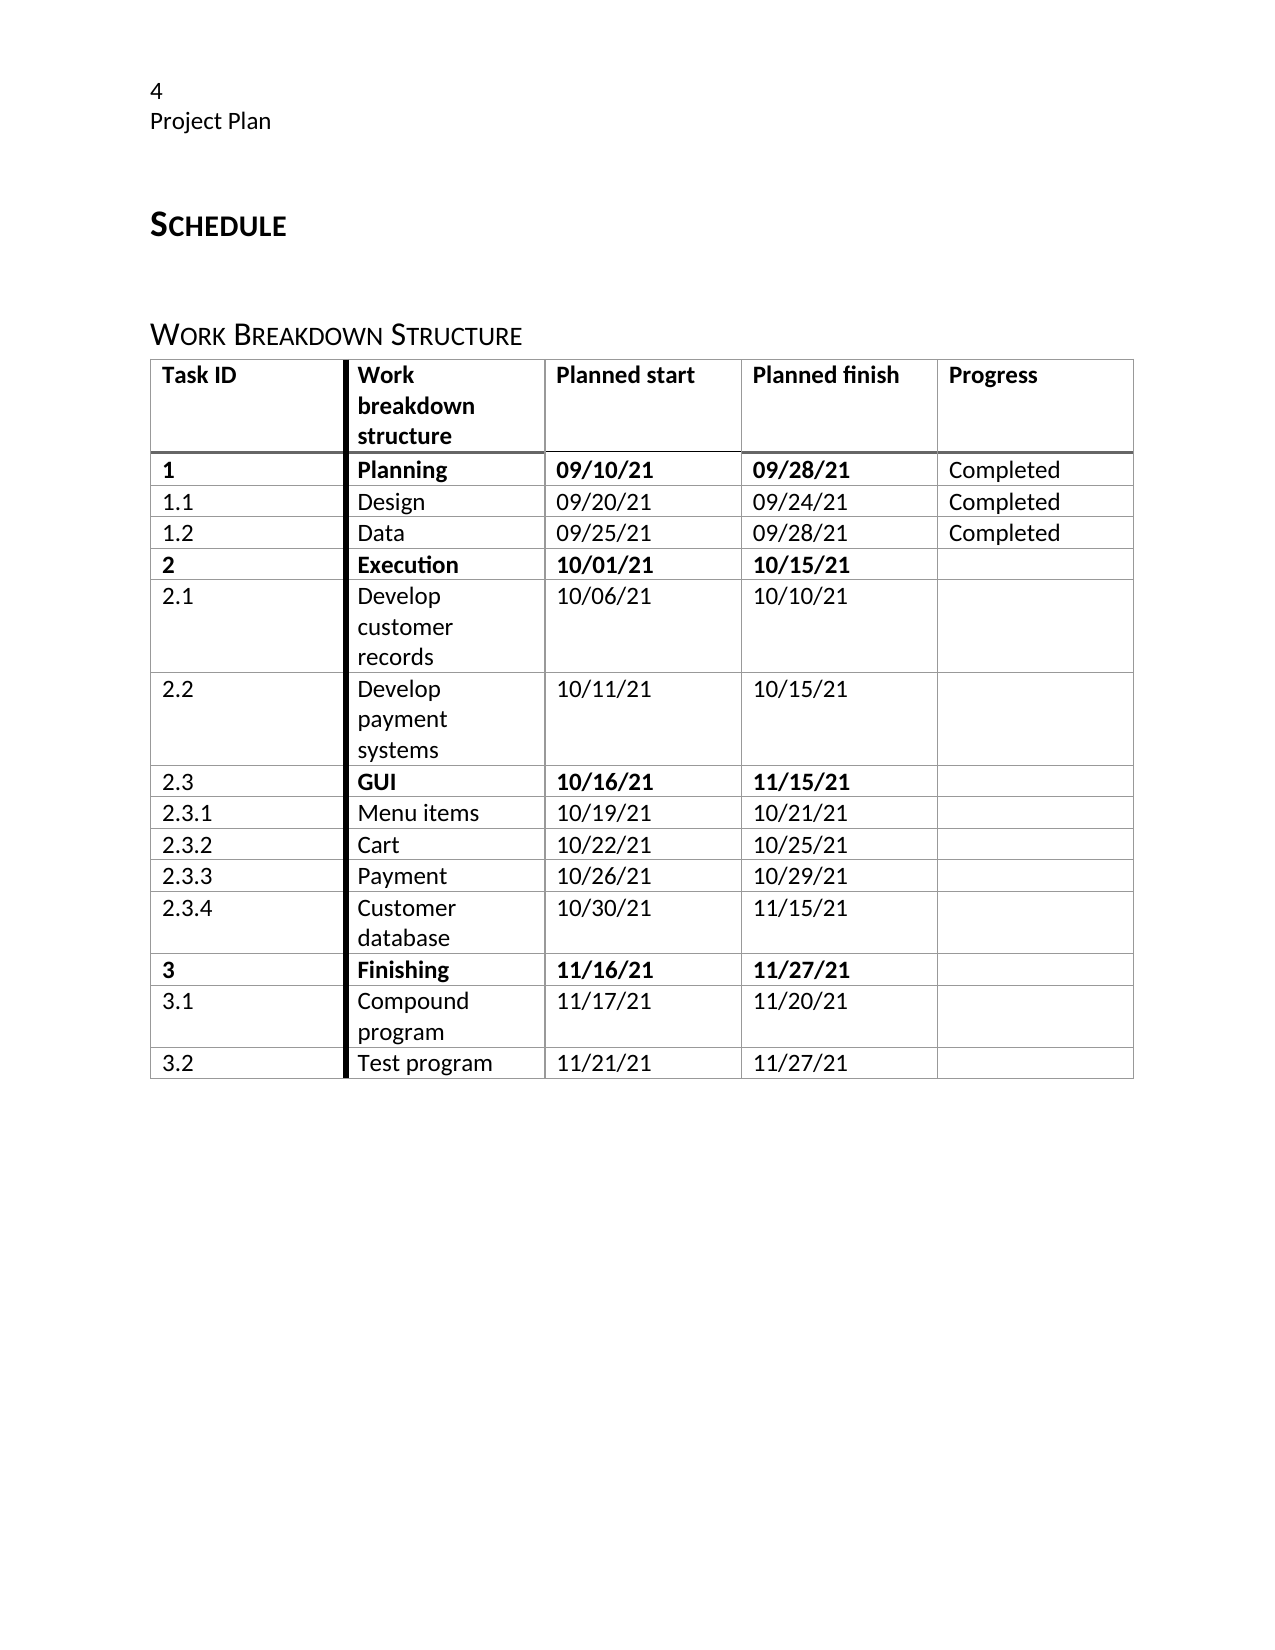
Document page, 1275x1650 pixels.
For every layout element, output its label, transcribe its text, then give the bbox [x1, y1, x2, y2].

table_cell 11/27/21 [742, 1048, 937, 1078]
table_cell Completed [938, 486, 1133, 516]
table_cell [938, 829, 1133, 859]
table_cell 11/20/21 [742, 986, 937, 1047]
table_cell 2.1 [151, 580, 343, 672]
table_cell 2.3.2 [151, 829, 343, 859]
table_header Planned start [546, 360, 741, 451]
table_cell 10/29/21 [742, 860, 937, 891]
table_cell Execution [349, 549, 544, 579]
table_cell Design [349, 486, 544, 516]
table_cell 09/20/21 [546, 486, 741, 516]
table_cell 09/28/21 [742, 517, 937, 548]
table_cell [938, 954, 1133, 984]
table_cell [938, 580, 1133, 672]
table_header Planned finish [742, 360, 937, 451]
table_cell Payment [349, 860, 544, 891]
table_cell 11/15/21 [742, 766, 937, 796]
table_cell Data [349, 517, 544, 548]
table_cell 2.2 [151, 673, 343, 764]
table_header Task ID [151, 360, 343, 451]
table_cell 2 [151, 549, 343, 579]
table_cell 09/28/21 [742, 454, 937, 485]
table_cell Menu items [349, 797, 544, 828]
table_cell Finishing [349, 954, 544, 984]
table_cell 11/16/21 [546, 954, 741, 984]
table_cell 10/15/21 [742, 673, 937, 764]
table_cell 10/22/21 [546, 829, 741, 859]
table_cell 11/21/21 [546, 1048, 741, 1078]
table_cell 2.3.3 [151, 860, 343, 891]
table_cell [938, 892, 1133, 953]
table_cell 2.3.1 [151, 797, 343, 828]
table_cell Develop payment systems [349, 673, 544, 764]
table_cell 10/10/21 [742, 580, 937, 672]
table_cell 09/24/21 [742, 486, 937, 516]
table_cell 3.1 [151, 986, 343, 1047]
table_cell Compound program [349, 986, 544, 1047]
table_cell [938, 860, 1133, 891]
table_cell 1.1 [151, 486, 343, 516]
table_cell 11/15/21 [742, 892, 937, 953]
table_cell 2.3.4 [151, 892, 343, 953]
table_header Work breakdown structure [349, 360, 544, 451]
table_cell 10/30/21 [546, 892, 741, 953]
table_cell 3.2 [151, 1048, 343, 1078]
table_cell Completed [938, 517, 1133, 548]
subtitle Work Breakdown Structure [150, 312, 1125, 353]
table_cell Customer database [349, 892, 544, 953]
table_cell 10/19/21 [546, 797, 741, 828]
table_cell 2.3 [151, 766, 343, 796]
table_cell 1.2 [151, 517, 343, 548]
table_cell Cart [349, 829, 544, 859]
table_cell 10/06/21 [546, 580, 741, 672]
table_header Progress [938, 360, 1133, 451]
table_cell Planning [349, 454, 544, 485]
table_cell [938, 549, 1133, 579]
table_cell 09/10/21 [546, 452, 741, 485]
table_cell 1 [151, 454, 343, 485]
table_cell 10/11/21 [546, 673, 741, 764]
table_cell 09/25/21 [546, 517, 741, 548]
table_cell 3 [151, 954, 343, 984]
table_cell 10/15/21 [742, 549, 937, 579]
table_cell 10/25/21 [742, 829, 937, 859]
table_cell Completed [938, 454, 1133, 485]
table_cell GUI [349, 766, 544, 796]
table_cell 10/16/21 [546, 766, 741, 796]
subtitle Schedule [150, 200, 1125, 246]
table_cell [938, 766, 1133, 796]
table_cell [938, 986, 1133, 1047]
table_cell 11/27/21 [742, 954, 937, 984]
table_cell Test program [349, 1048, 544, 1078]
table_cell [938, 797, 1133, 828]
table_cell Develop customer records [349, 580, 544, 672]
table_cell 11/17/21 [546, 986, 741, 1047]
table_cell [938, 1048, 1133, 1078]
table_cell 10/26/21 [546, 860, 741, 891]
table_cell 10/21/21 [742, 797, 937, 828]
table_cell 10/01/21 [546, 549, 741, 579]
table_cell [938, 673, 1133, 764]
